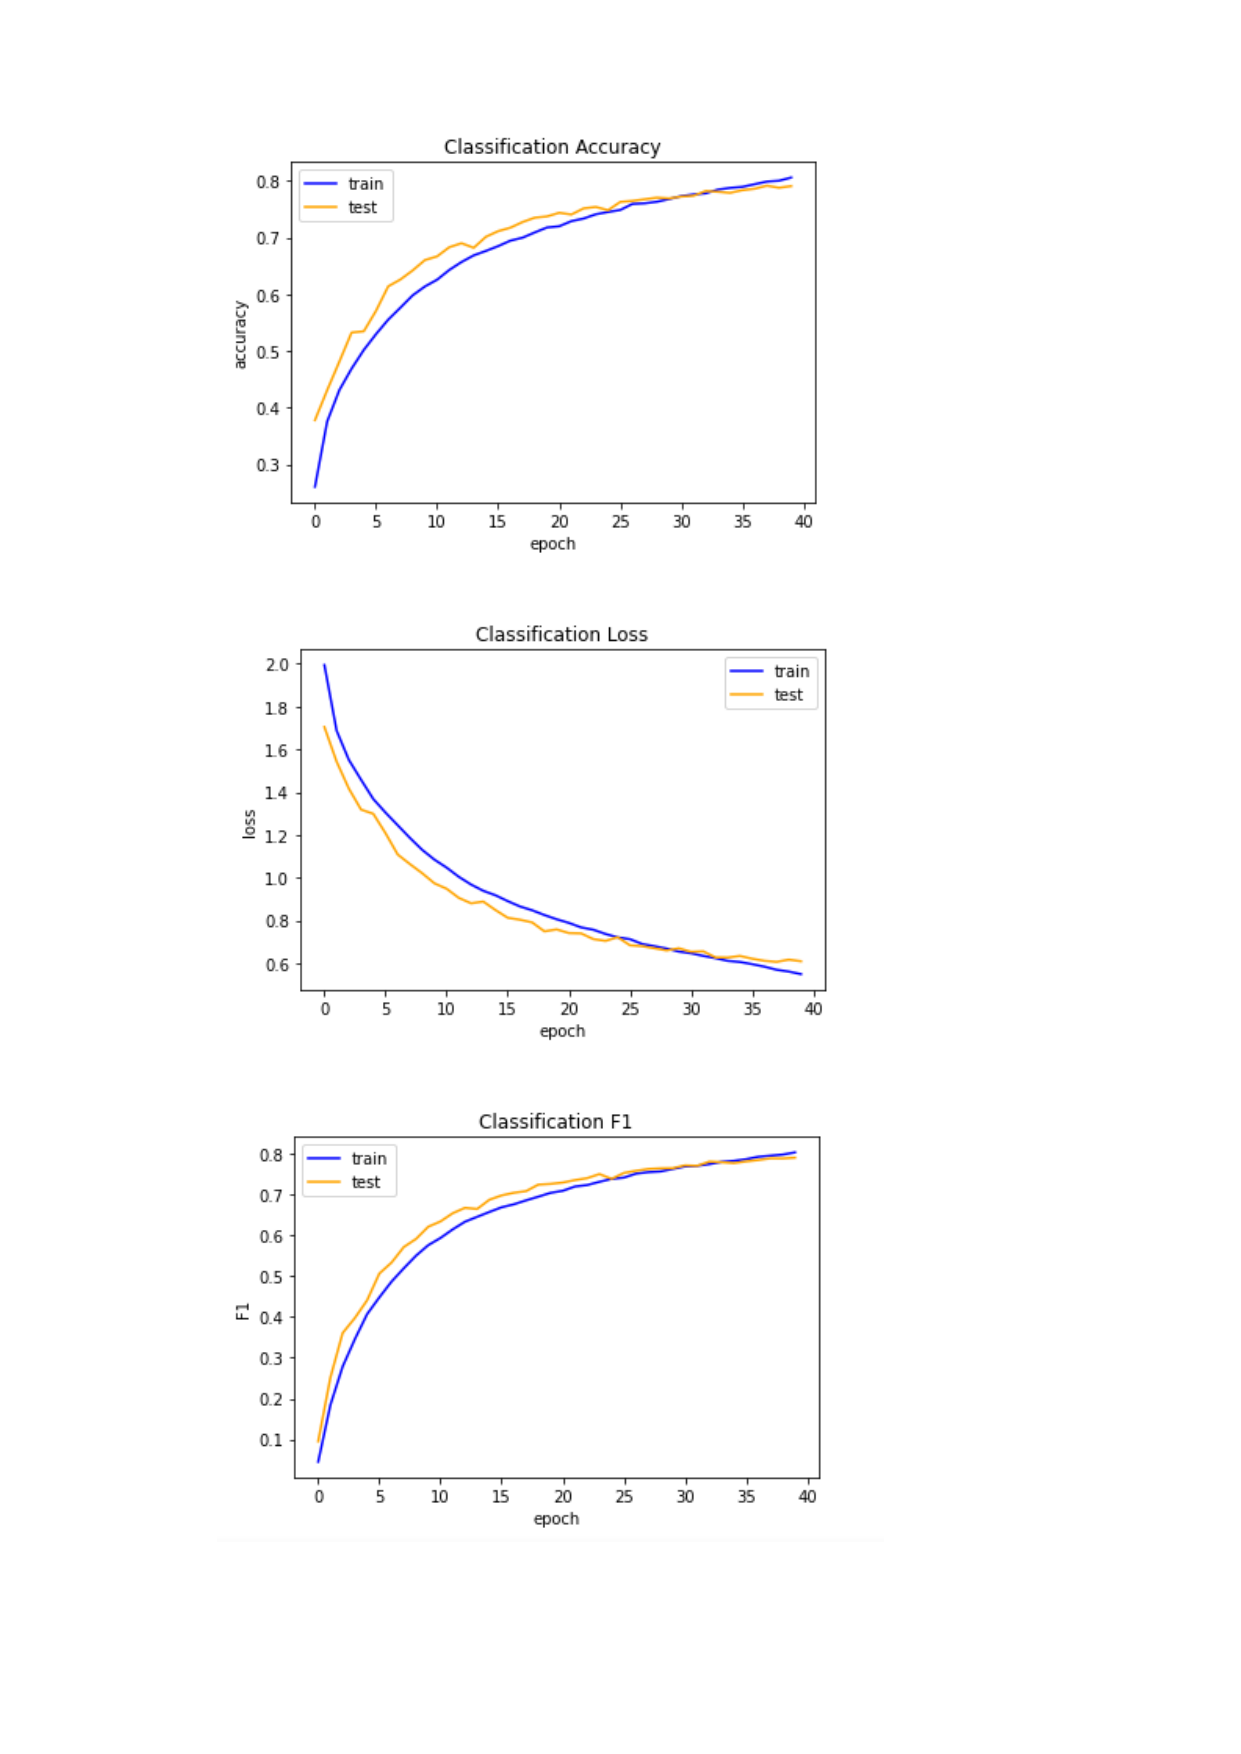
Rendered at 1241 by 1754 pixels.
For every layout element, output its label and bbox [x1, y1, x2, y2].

picture [216, 593, 916, 1059]
picture [216, 1085, 884, 1542]
picture [216, 118, 867, 567]
